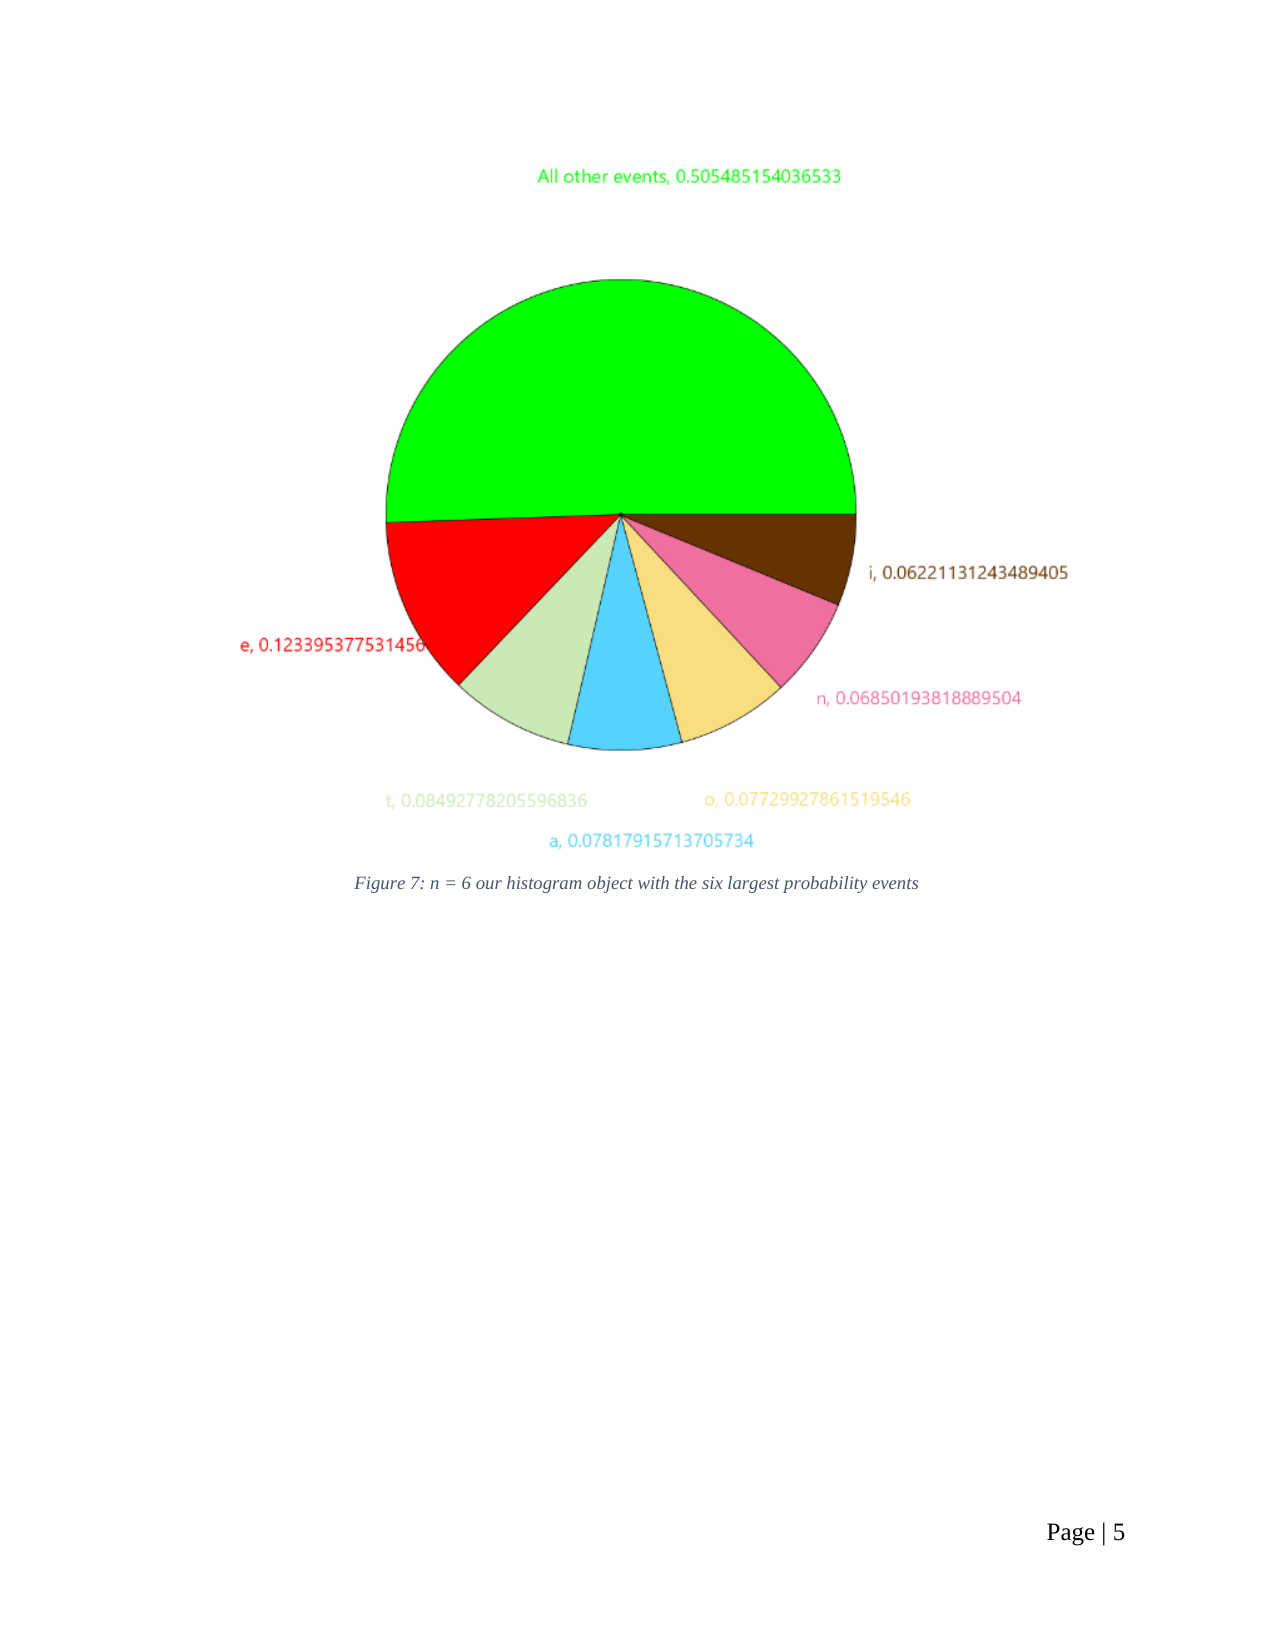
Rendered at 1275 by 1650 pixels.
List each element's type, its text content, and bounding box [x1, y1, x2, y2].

picture [203, 150, 1072, 856]
